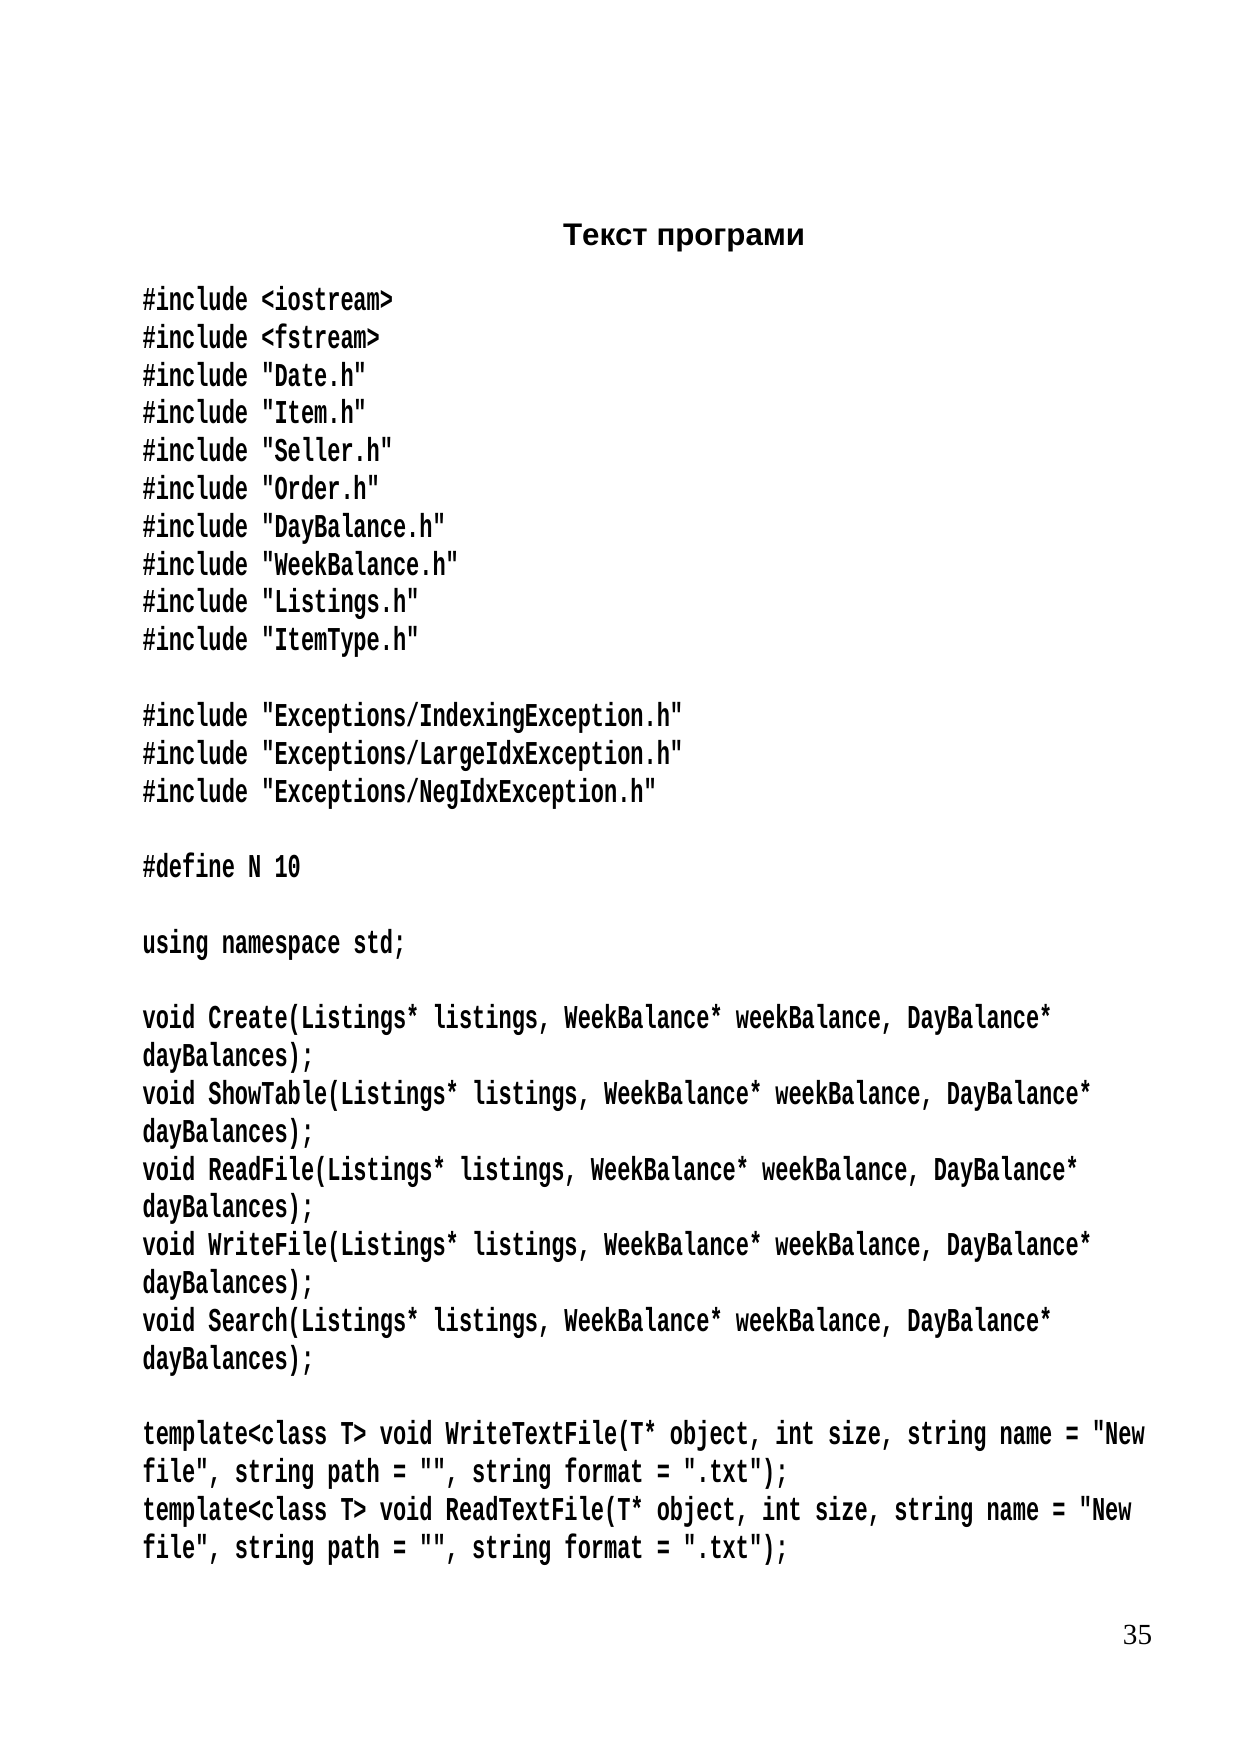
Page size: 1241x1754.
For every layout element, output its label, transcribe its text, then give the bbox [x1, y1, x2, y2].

text #include "Order.h" [142, 472, 1152, 509]
text #include "Exceptions/LargeIdxException.h" [142, 736, 1152, 774]
text #include "Seller.h" [142, 434, 1152, 472]
text #include "Item.h" [142, 396, 1152, 434]
text #define N 10 [142, 850, 1152, 888]
text using namespace std; [142, 926, 1152, 963]
text #include <iostream> [142, 283, 1152, 321]
text void ReadFile(Listings* listings, WeekBalance* weekBalance, DayBalance* dayBalances); [142, 1152, 1152, 1228]
text #include "Date.h" [142, 358, 1152, 396]
text #include "Listings.h" [142, 585, 1152, 623]
text void Search(Listings* listings, WeekBalance* weekBalance, DayBalance* dayBalances); [142, 1304, 1152, 1379]
text #include "Exceptions/IndexingException.h" [142, 699, 1152, 736]
text #include <fstream> [142, 321, 1152, 358]
text template<class T> void WriteTextFile(T* object, int size, string name = "New file", string path = "", string format = ".txt"); [142, 1417, 1152, 1493]
text void ShowTable(Listings* listings, WeekBalance* weekBalance, DayBalance* dayBalances); [142, 1077, 1152, 1152]
text void Create(Listings* listings, WeekBalance* weekBalance, DayBalance* dayBalances); [142, 1001, 1152, 1077]
text #include "Exceptions/NegIdxException.h" [142, 774, 1152, 812]
text void WriteFile(Listings* listings, WeekBalance* weekBalance, DayBalance* dayBalances); [142, 1228, 1152, 1304]
text template<class T> void ReadTextFile(T* object, int size, string name = "New file", string path = "", string format = ".txt"); [142, 1493, 1152, 1568]
text #include "ItemType.h" [142, 623, 1152, 661]
text #include "WeekBalance.h" [142, 547, 1152, 585]
text Текст програми [142, 216, 1152, 252]
text #include "DayBalance.h" [142, 509, 1152, 547]
